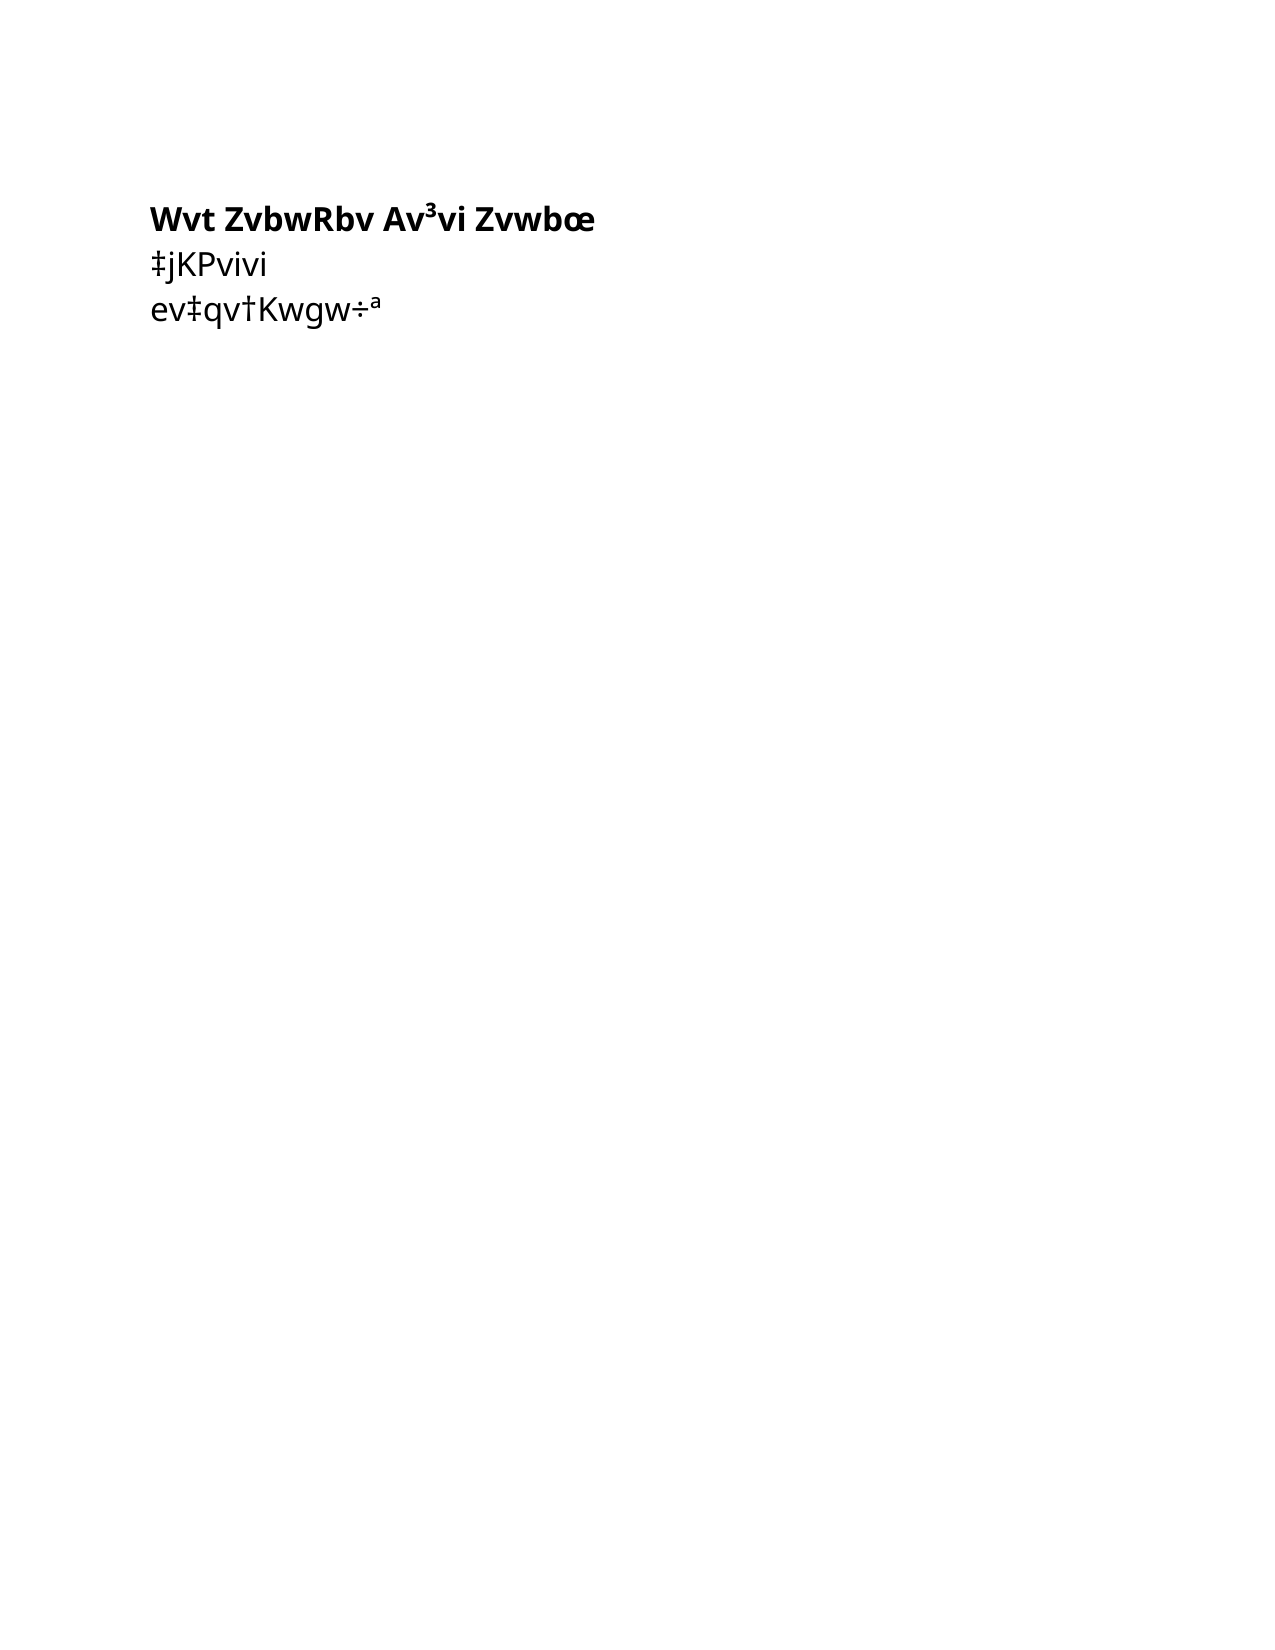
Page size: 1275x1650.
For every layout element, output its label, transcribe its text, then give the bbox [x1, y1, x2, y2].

text ev‡qv†Kwgw÷ª [150, 286, 1125, 332]
text ‡jKPvivi [150, 241, 1125, 286]
text Wvt ZvbwRbv Av³vi Zvwbœ [150, 195, 1125, 241]
